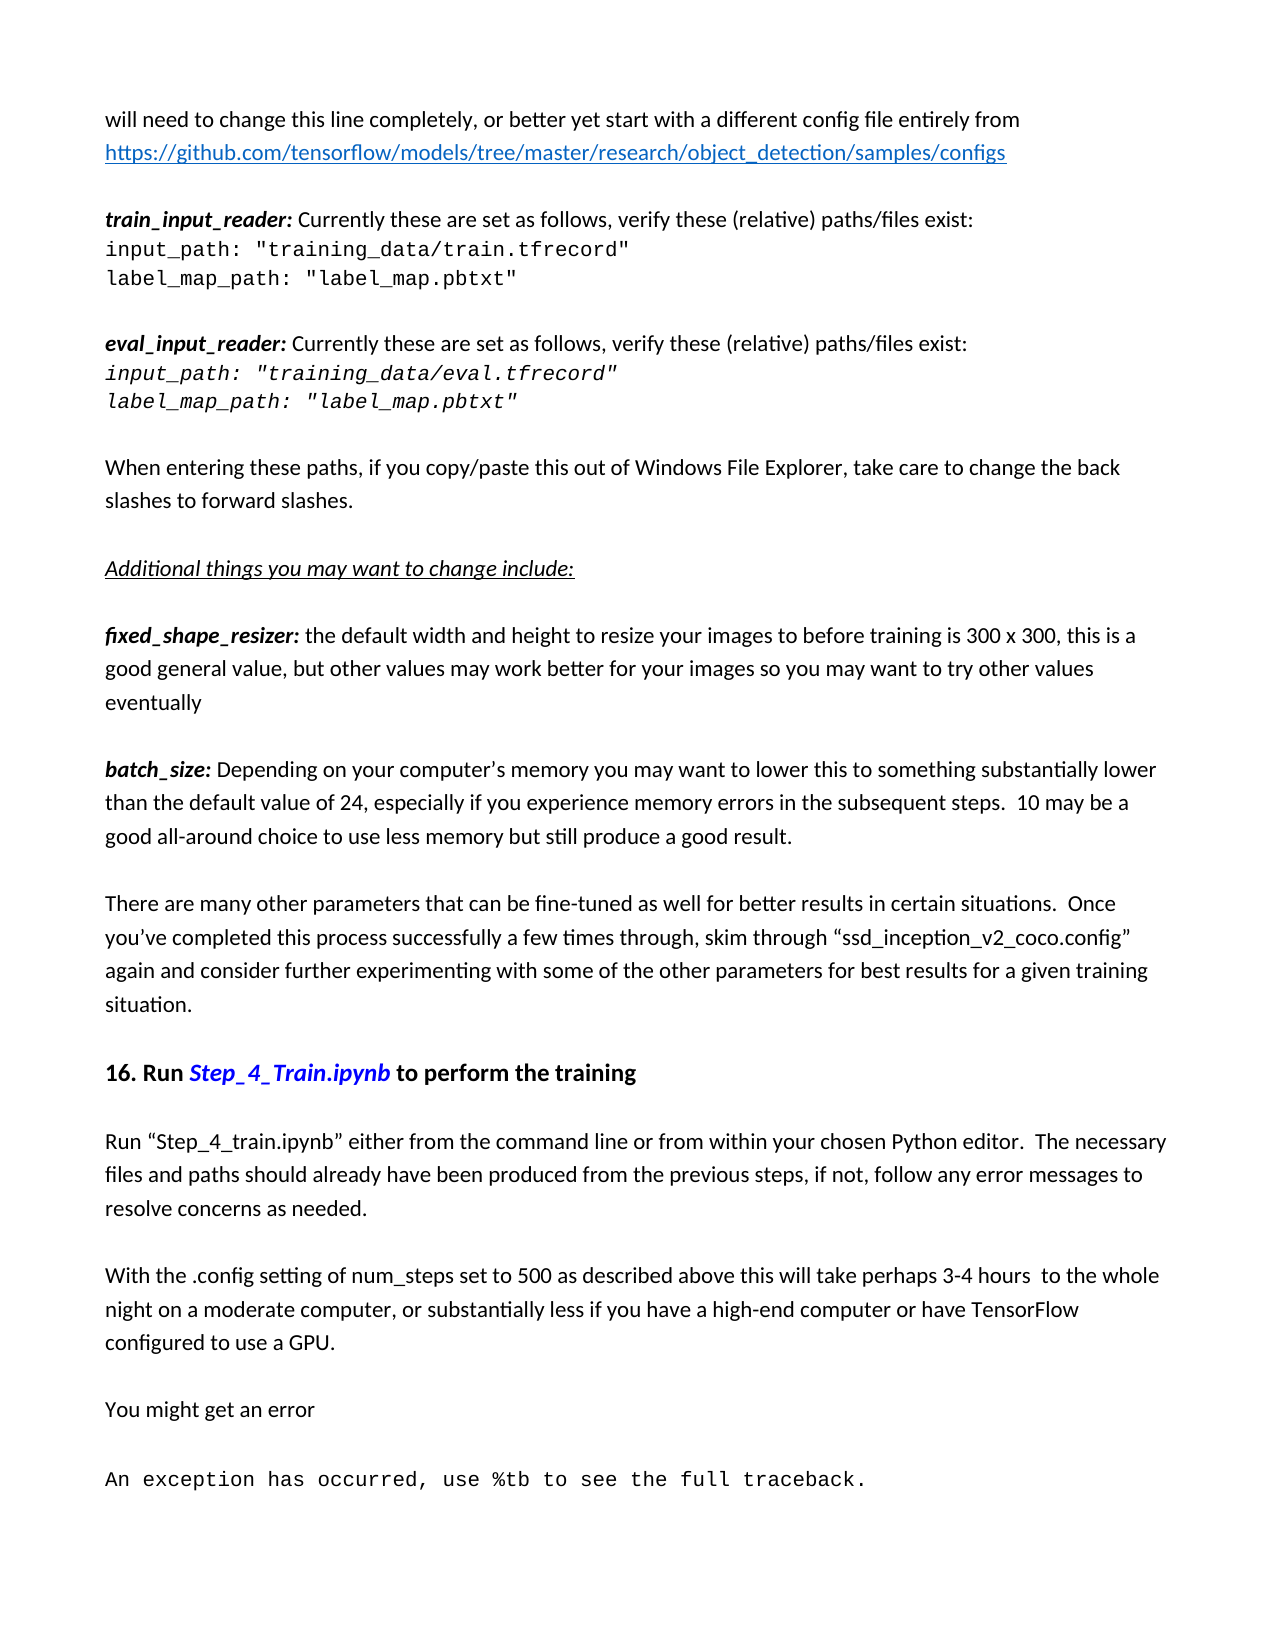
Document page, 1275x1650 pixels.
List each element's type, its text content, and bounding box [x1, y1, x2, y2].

text batch_size: Depending on your computer’s memory you may want to lower this to something substantially lower than the default value of 24, especially if you experience memory errors in the subsequent steps. 10 may be a good all-around choice to use less memory but still produce a good result. [105, 755, 1170, 850]
text input_path: "training_data/train.tfrecord" [105, 239, 1170, 263]
text label_map_path: "label_map.pbtxt" [105, 391, 1170, 415]
text There are many other parameters that can be fine-tuned as well for better results in certain situations. Once you’ve completed this process successfully a few times through, skim through “ssd_inception_v2_coco.config” again and consider further experimenting with some of the other parameters for best results for a given training situation. [105, 889, 1170, 1018]
text fixed_shape_resizer: the default width and height to resize your images to before training is 300 x 300, this is a good general value, but other values may work better for your images so you may want to try other values eventually [105, 621, 1170, 716]
text With the .config setting of num_steps set to 500 as described above this will take perhaps 3-4 hours to the whole night on a moderate computer, or substantially less if you have a high-end computer or have TensorFlow configured to use a GPU. [105, 1261, 1170, 1356]
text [105, 105, 1170, 167]
text When entering these paths, if you copy/paste this out of Windows File Explorer, take care to change the back slashes to forward slashes. [105, 453, 1170, 515]
text eval_input_reader: Currently these are set as follows, verify these (relative) paths/files exist: [105, 329, 1170, 357]
text You might get an error [105, 1395, 1170, 1423]
text Run “Step_4_train.ipynb” either from the command line or from within your chosen Python editor. The necessary files and paths should already have been produced from the previous steps, if not, follow any error messages to resolve concerns as needed. [105, 1127, 1170, 1222]
text train_input_reader: Currently these are set as follows, verify these (relative) paths/files exist: [105, 206, 1170, 234]
text label_map_path: "label_map.pbtxt" [105, 267, 1170, 291]
text Additional things you may want to change include: [105, 554, 1170, 582]
text input_path: "training_data/eval.tfrecord" [105, 363, 1170, 387]
text 16. Run Step_4_Train.ipynb to perform the training [105, 1057, 1170, 1087]
text An exception has occurred, use %tb to see the full traceback. [105, 1462, 1170, 1493]
